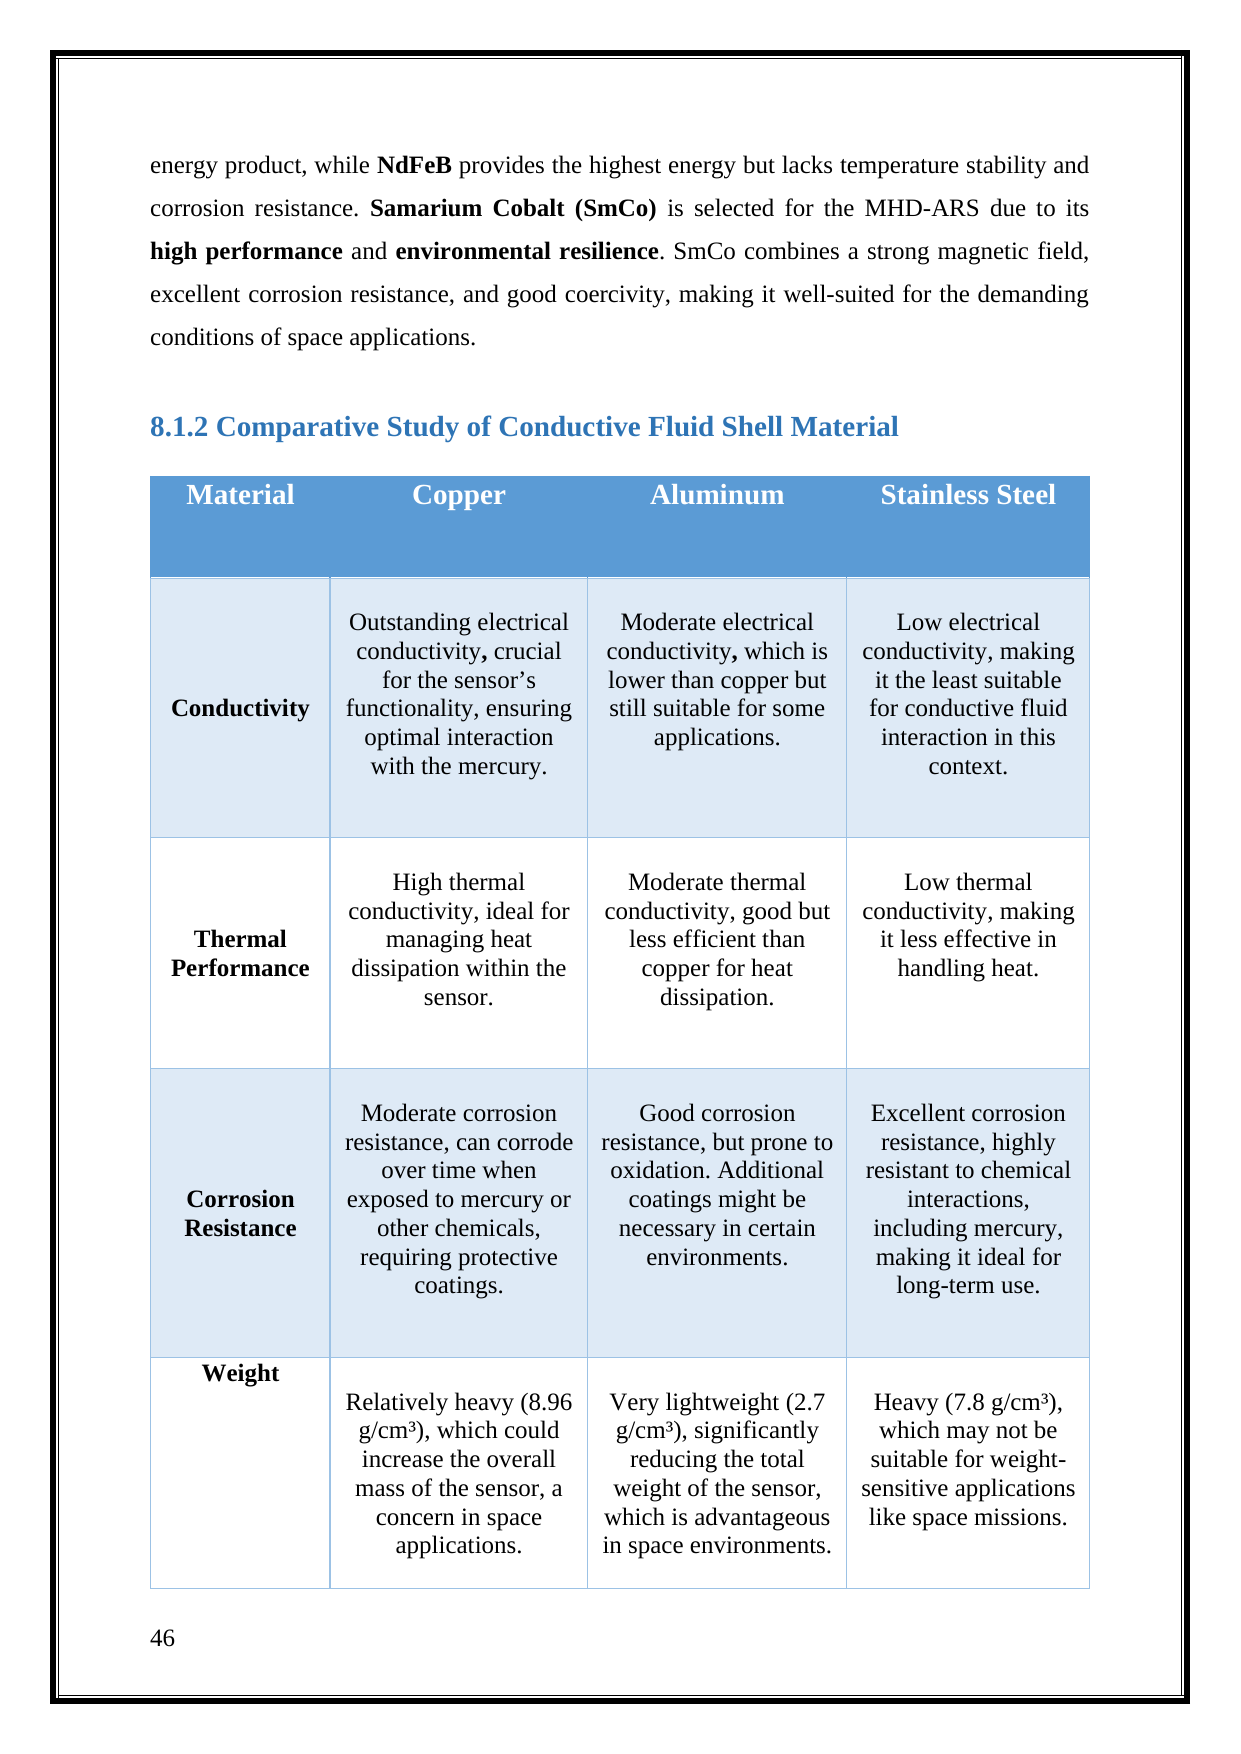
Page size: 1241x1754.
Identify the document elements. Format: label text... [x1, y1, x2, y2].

table_cell Thermal Performance [151, 838, 329, 1068]
table_cell Conductivity [151, 579, 329, 837]
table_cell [588, 1358, 846, 1588]
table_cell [331, 1358, 587, 1588]
table_cell Weight [151, 1358, 329, 1588]
table_cell Moderate electrical conductivity, which is lower than copper but still suitable for some applications. [588, 579, 846, 837]
table_header Material [151, 477, 329, 577]
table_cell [847, 1358, 1089, 1588]
table_cell Low electrical conductivity, making it the least suitable for conductive fluid interaction in this context. [847, 579, 1089, 837]
table_cell Corrosion Resistance [151, 1069, 329, 1357]
table_cell Outstanding electrical conductivity, crucial for the sensor’s functionality, ensuring optimal interaction with the mercury. [331, 579, 587, 837]
table_cell Moderate thermal conductivity, good but less efficient than copper for heat dissipation. [588, 838, 846, 1068]
table_header Stainless Steel [847, 477, 1089, 577]
text 8.1.2 Comparative Study of Conductive Fluid Shell Material [150, 409, 1090, 442]
table_cell Moderate corrosion resistance, can corrode over time when exposed to mercury or other chemicals, requiring protective coatings. [331, 1069, 587, 1357]
table_cell Excellent corrosion resistance, highly resistant to chemical interactions, including mercury, making it ideal for long-term use. [847, 1069, 1089, 1357]
table_header Copper [331, 477, 587, 577]
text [150, 150, 1090, 351]
table_header Aluminum [588, 477, 846, 577]
table_cell High thermal conductivity, ideal for managing heat dissipation within the sensor. [331, 838, 587, 1068]
table_cell Good corrosion resistance, but prone to oxidation. Additional coatings might be necessary in certain environments. [588, 1069, 846, 1357]
table_cell Low thermal conductivity, making it less effective in handling heat. [847, 838, 1089, 1068]
